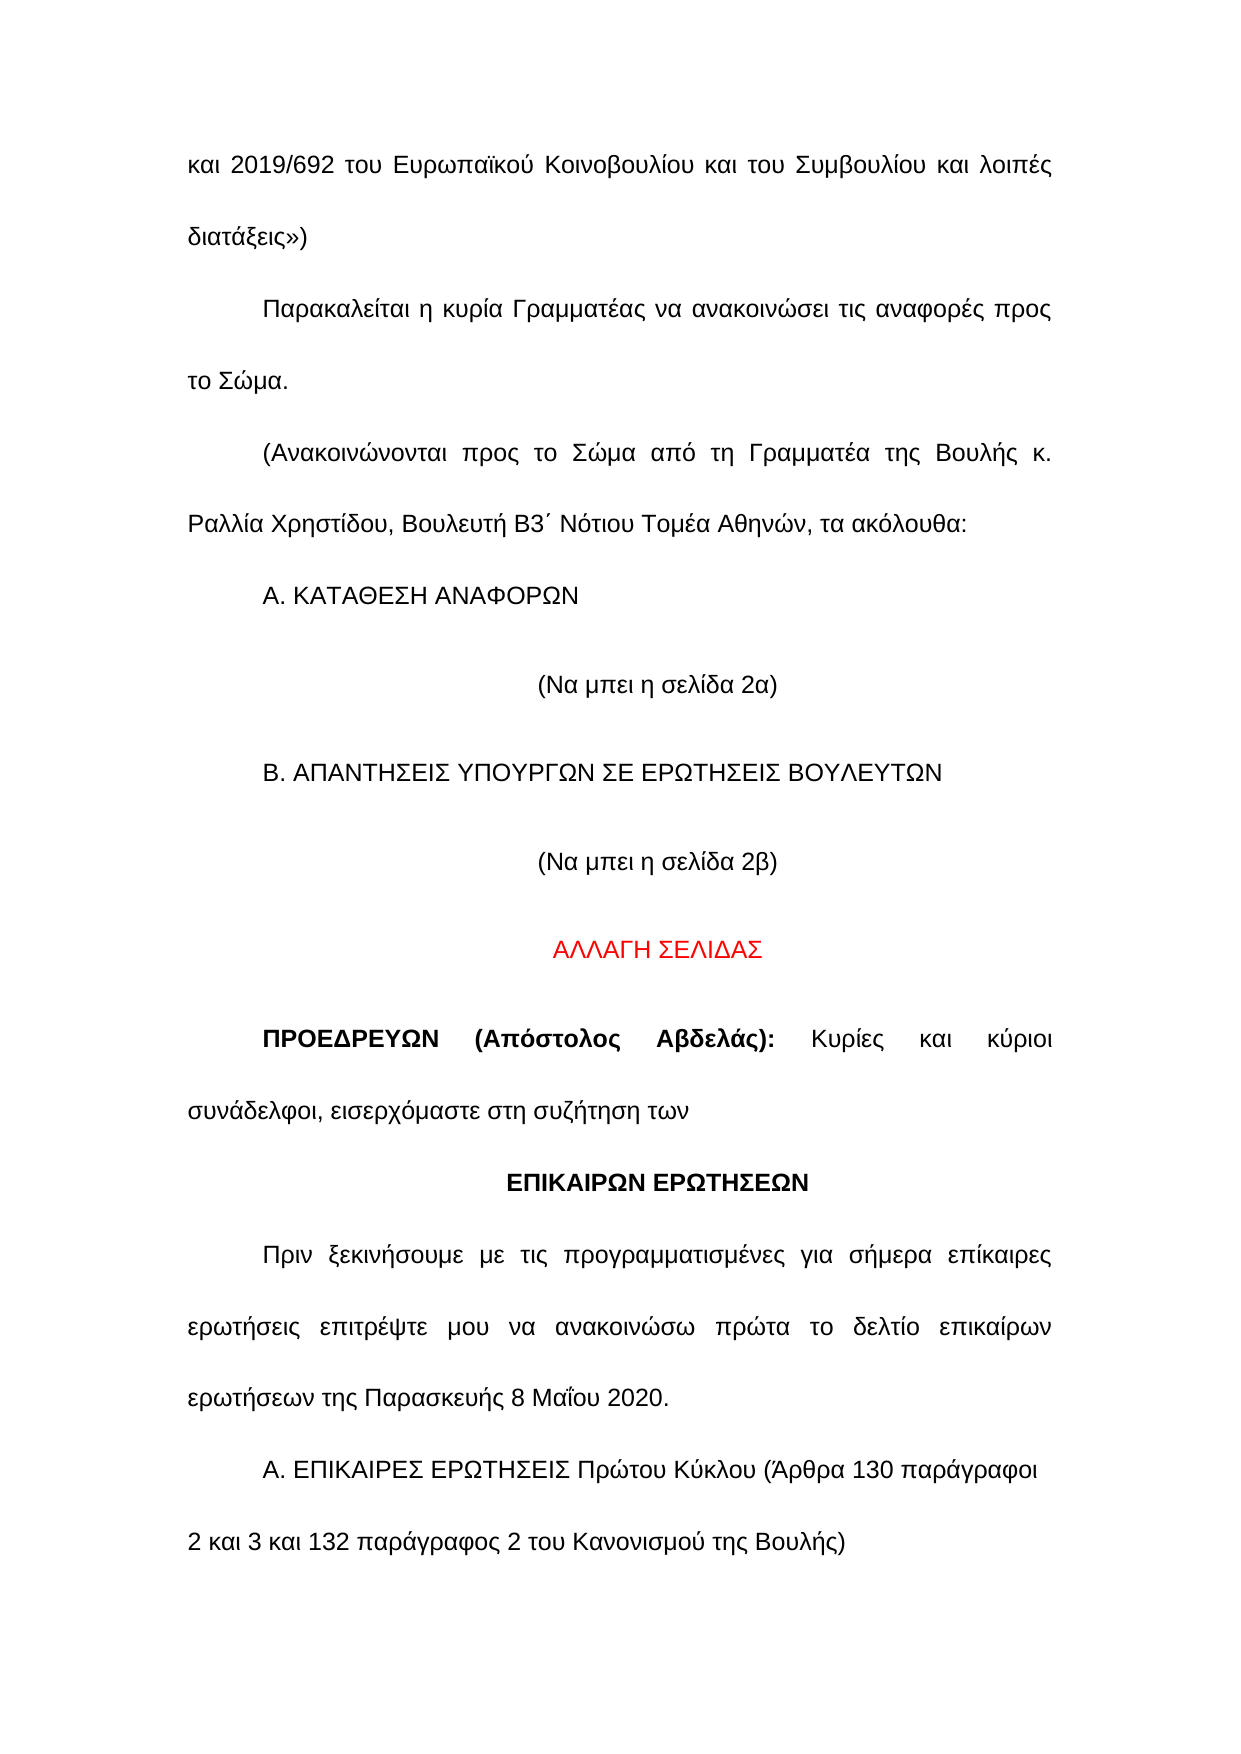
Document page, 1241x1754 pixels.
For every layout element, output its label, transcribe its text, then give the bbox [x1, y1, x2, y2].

text Πριν ξεκινήσουμε με τις προγραμματισμένες για σήμερα επίκαιρες ερωτήσεις επιτρέψτε μου να ανακοινώσω πρώτα το δελτίο επικαίρων ερωτήσεων της Παρασκευής 8 Μαΐου 2020. [187, 1239, 1053, 1412]
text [187, 150, 1053, 251]
text Α. ΚΑΤΑΘΕΣΗ ΑΝΑΦΟΡΩΝ [187, 581, 1053, 610]
text (Ανακοινώνονται προς το Σώμα από τη Γραμματέα της Βουλής κ. Ραλλία Χρηστίδου, Βουλευτή Β3΄ Νότιου Τομέα Αθηνών, τα ακόλουθα: [187, 437, 1053, 538]
text ΠΡΟΕΔΡΕΥΩΝ (Απόστολος Αβδελάς): Κυρίες και κύριοι συνάδελφοι, εισερχόμαστε στη συζήτηση των [187, 1024, 1053, 1124]
text Παρακαλείται η κυρία Γραμματέας να ανακοινώσει τις αναφορές προς το Σώμα. [187, 294, 1053, 394]
text Α. ΕΠΙΚΑΙΡΕΣ ΕΡΩΤΗΣΕΙΣ Πρώτου Κύκλου (Άρθρα 130 παράγραφοι 2 και 3 και 132 παράγραφος 2 του Κανονισμού της Βουλής) [187, 1455, 1053, 1556]
text Β. ΑΠΑΝΤΗΣΕΙΣ ΥΠΟΥΡΓΩΝ ΣΕ ΕΡΩΤΗΣΕΙΣ ΒΟΥΛΕΥΤΩΝ [187, 758, 1053, 787]
text (Να μπει η σελίδα 2α) [187, 670, 1053, 698]
text ΑΛΛΑΓΗ ΣΕΛΙΔΑΣ [187, 935, 1053, 964]
text ΕΠΙΚΑΙΡΩΝ ΕΡΩΤΗΣΕΩΝ [187, 1168, 1053, 1196]
text (Να μπει η σελίδα 2β) [187, 847, 1053, 876]
